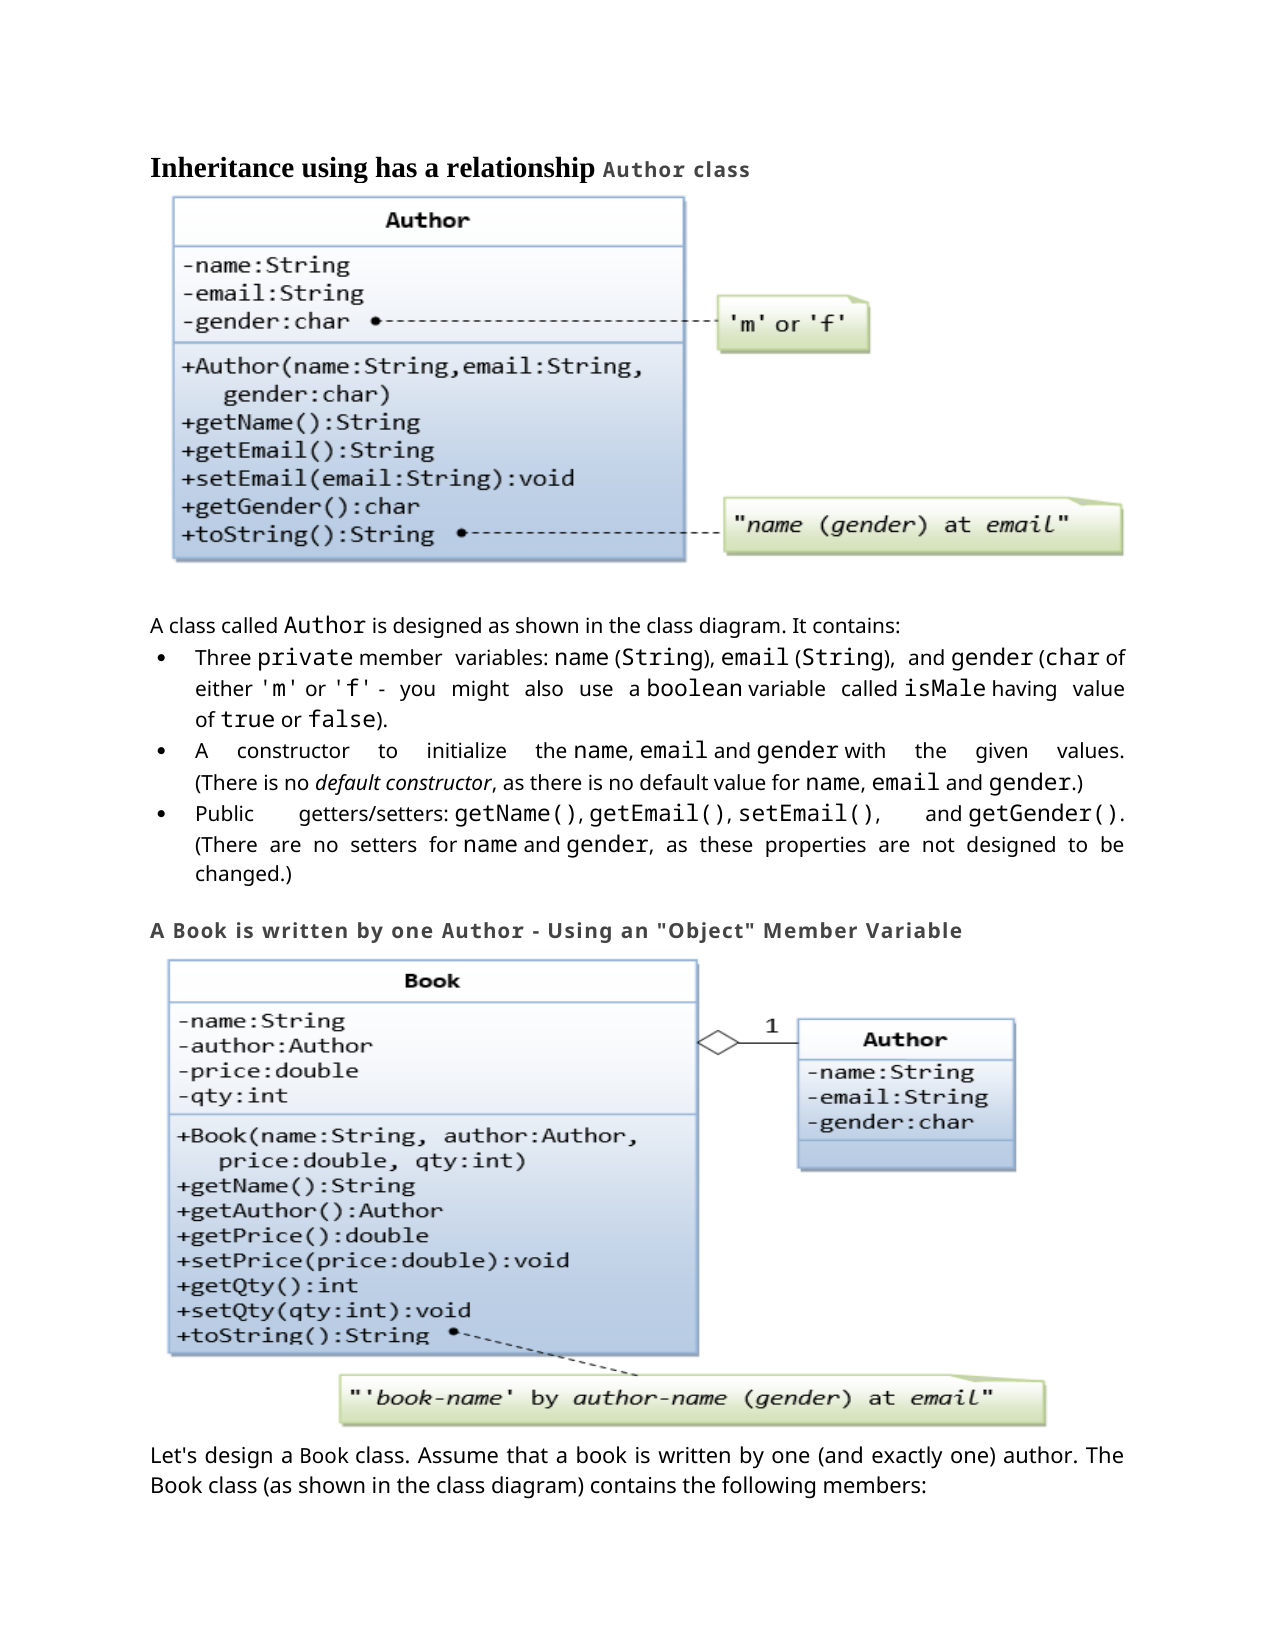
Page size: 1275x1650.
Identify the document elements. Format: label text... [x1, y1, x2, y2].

text Let's design a Book class. Assume that a book is written by one (and exactly one) author. The Book class (as shown in the class diagram) contains the following members: [150, 1440, 1125, 1500]
text Inheritance using has a relationship Author class [150, 150, 1125, 183]
list Public getters/setters: getName(), getEmail(), setEmail(), and getGender(). (There are no setters for name and gender, as these properties are not designed to be changed.) [158, 797, 1125, 888]
picture [150, 183, 1147, 580]
picture [150, 944, 1068, 1441]
list A constructor to initialize the name, email and gender with the given values. (There is no default constructor, as there is no default value for name, email and gender.) [158, 734, 1125, 797]
text A class called Author is designed as shown in the class diagram. It contains: [150, 609, 1125, 640]
list Three private member variables: name (String), email (String), and gender (char of either 'm' or 'f' - you might also use a boolean variable called isMale having value of true or false). [158, 640, 1125, 734]
